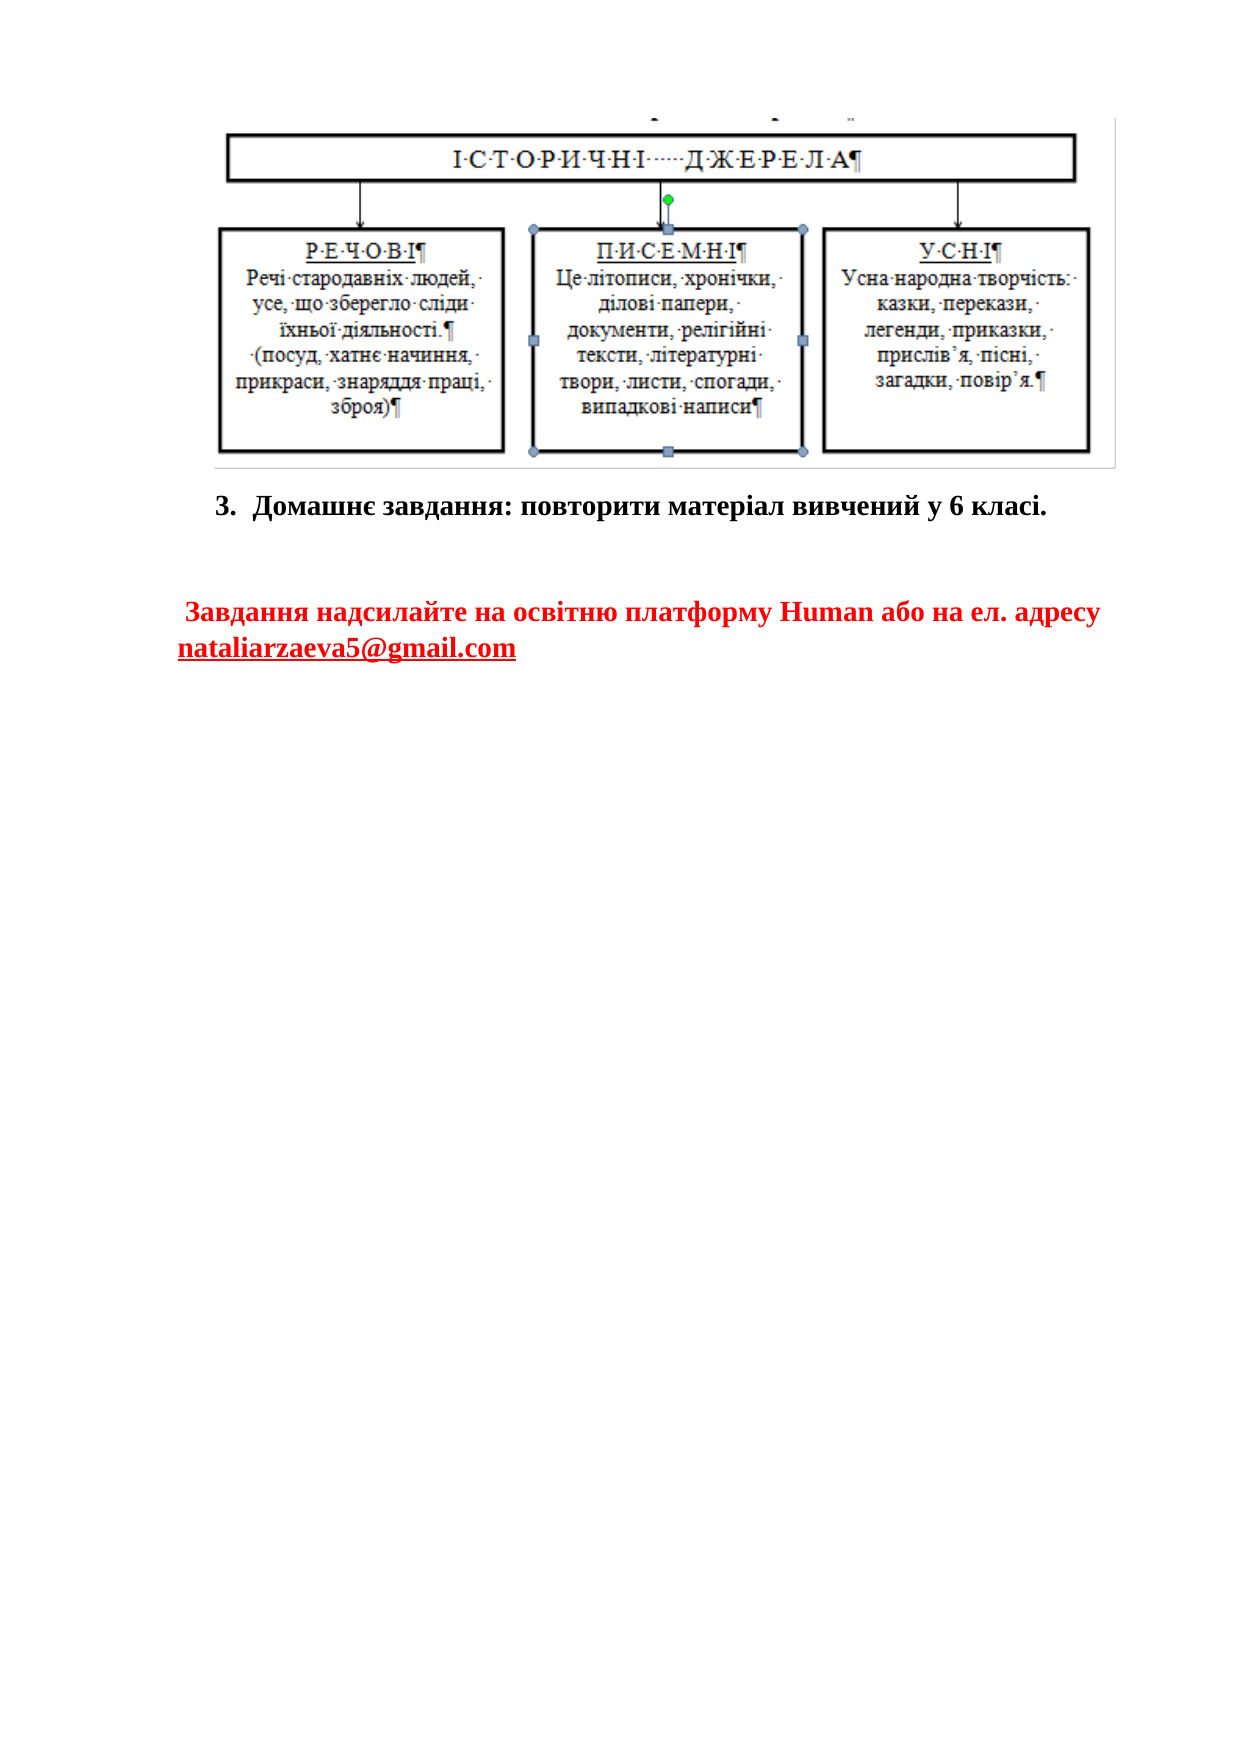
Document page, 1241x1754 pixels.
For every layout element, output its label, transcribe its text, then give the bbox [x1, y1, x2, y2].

list Домашнє завдання: повторити матеріал вивчений у 6 класі. [215, 488, 1152, 522]
picture [214, 118, 1117, 470]
text Завдання надсилайте на освітню платформу Human або на ел. адресу nataliarzaeva5@gmail.com [177, 594, 1152, 664]
